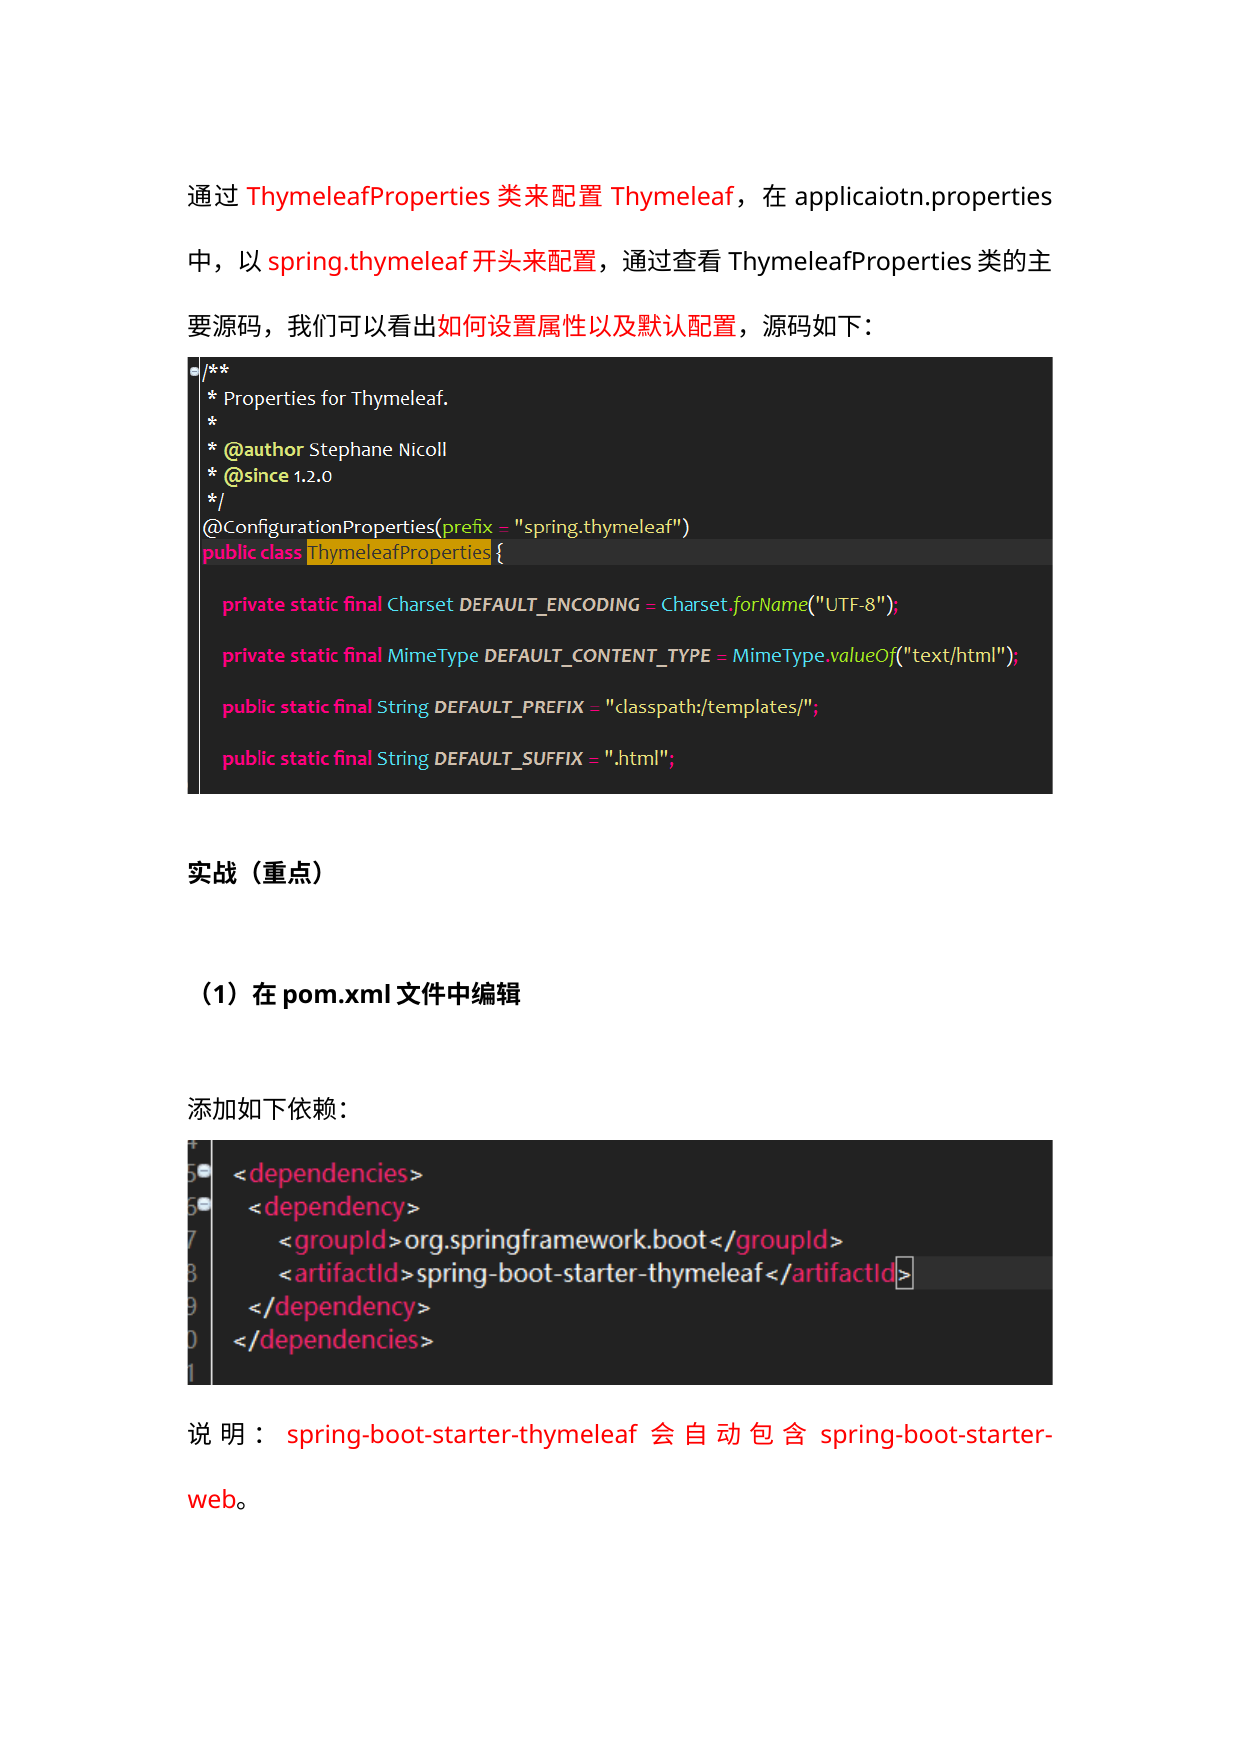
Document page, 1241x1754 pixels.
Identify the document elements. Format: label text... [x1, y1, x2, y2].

picture [187, 357, 1053, 794]
picture [187, 1140, 1053, 1385]
text 说明：spring-boot-starter-thymeleaf会自动包含spring-boot-starter-web。 [187, 1400, 1053, 1530]
text 通过ThymeleafProperties类来配置Thymeleaf，在applicaiotn.properties中，以spring.thymeleaf开头来配置，通过查看ThymeleafProperties类的主要源码，我们可以看出如何设置属性以及默认配置，源码如下： [187, 162, 1053, 357]
text 添加如下依赖： [187, 1075, 1053, 1140]
subtitle 实战（重点） [187, 839, 1053, 904]
subtitle （1）在pom.xml文件中编辑 [187, 960, 1053, 1025]
